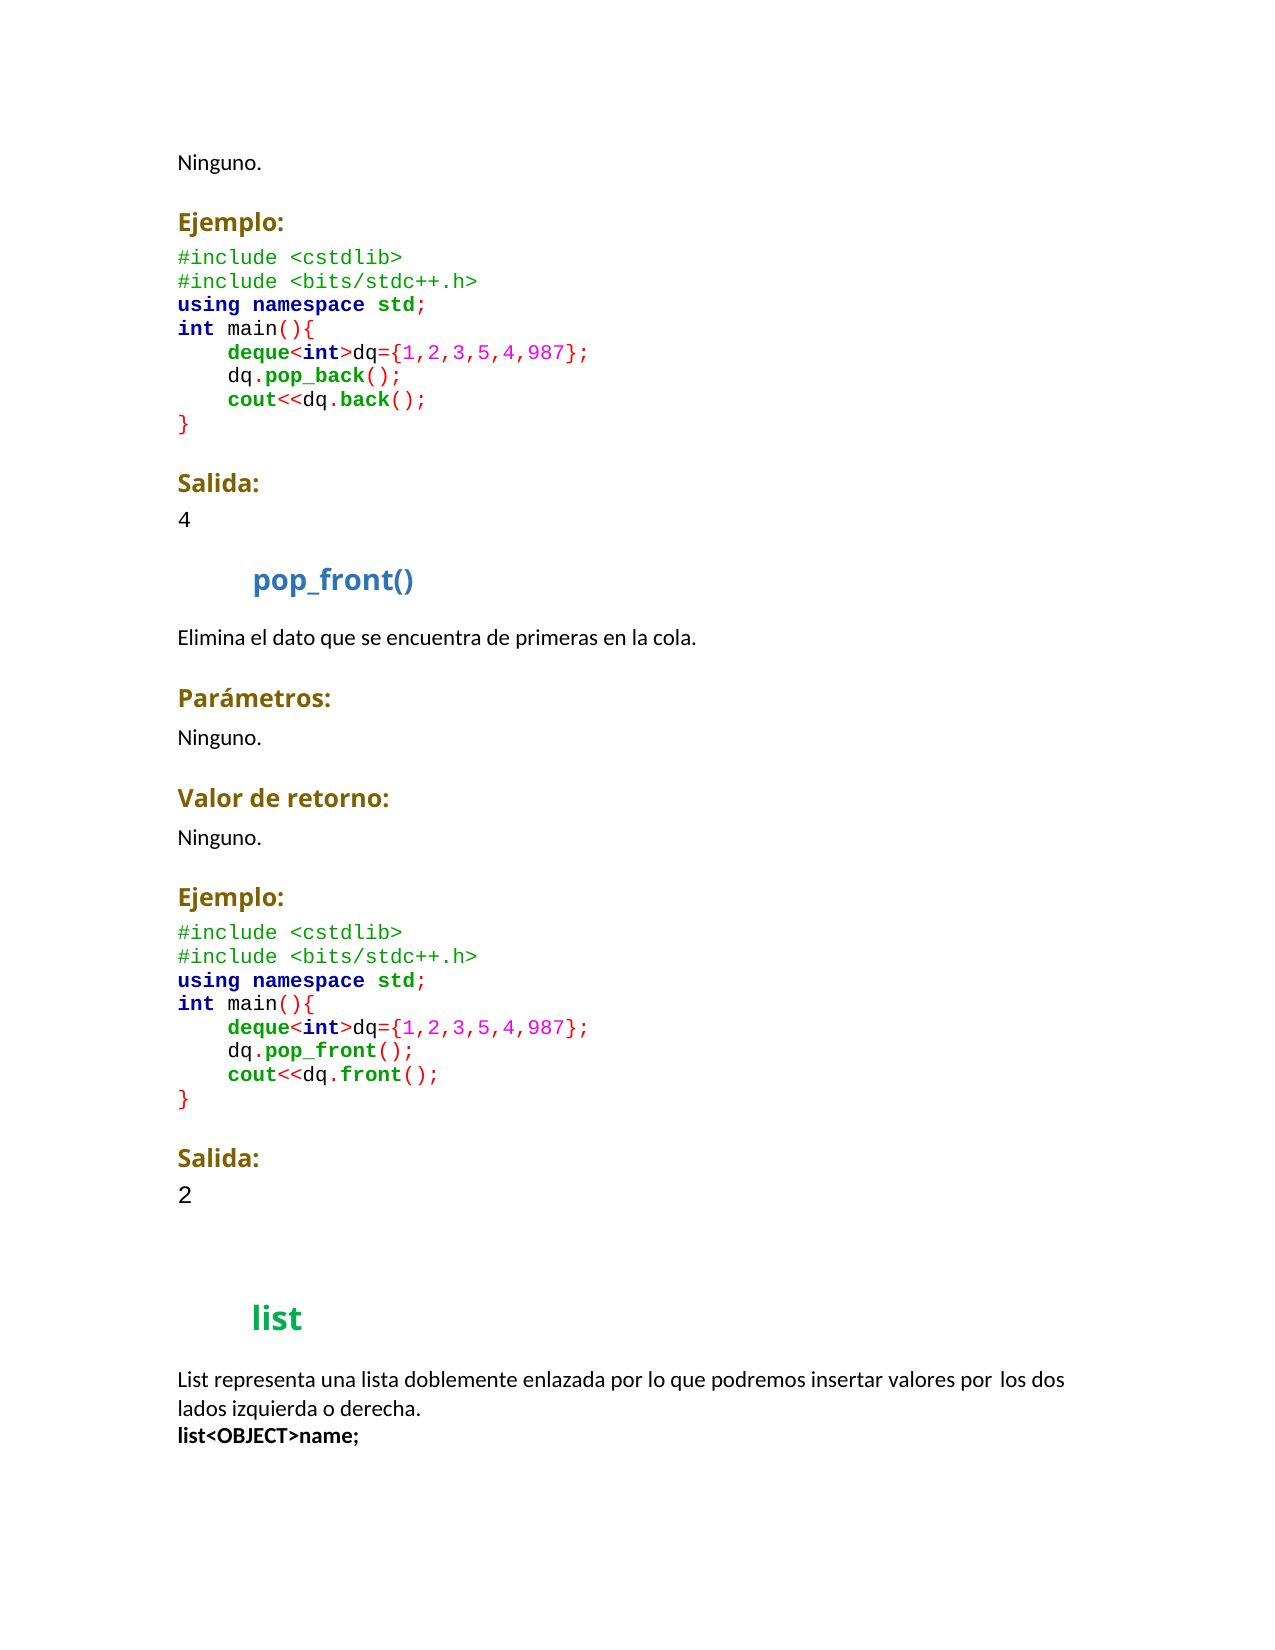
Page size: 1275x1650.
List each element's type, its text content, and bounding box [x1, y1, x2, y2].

text } [177, 1088, 1098, 1111]
text List representa una lista doblemente enlazada por lo que podremos insertar valores por los dos lados izquierda o derecha. [177, 1366, 1098, 1422]
text } [177, 413, 1098, 436]
text deque<int>dq={1,2,3,5,4,987}; [177, 342, 1098, 365]
text #include <bits/stdc++.h> [177, 271, 1098, 294]
text Salida: [177, 466, 1098, 499]
text Ninguno. [177, 148, 1098, 176]
text #include <cstdlib> [177, 247, 1098, 271]
text Elimina el dato que se encuentra de primeras en la cola. [177, 623, 1098, 652]
text Ejemplo: [177, 205, 1098, 239]
text 4 [177, 508, 1098, 534]
text pop_front() [177, 559, 1098, 598]
text Valor de retorno: [177, 780, 1098, 814]
text int main(){ [177, 318, 1098, 342]
text Ninguno. [177, 823, 1098, 851]
text using namespace std; [177, 294, 1098, 318]
text #include <bits/stdc++.h> [177, 946, 1098, 969]
text using namespace std; [177, 969, 1098, 993]
text list [177, 1295, 1098, 1341]
text deque<int>dq={1,2,3,5,4,987}; [177, 1017, 1098, 1041]
text cout<<dq.front(); [177, 1064, 1098, 1088]
text dq.pop_back(); [177, 365, 1098, 389]
text int main(){ [177, 993, 1098, 1017]
text 2 [177, 1183, 1098, 1211]
text cout<<dq.back(); [177, 389, 1098, 413]
text Parámetros: [177, 681, 1098, 715]
text Ejemplo: [177, 880, 1098, 914]
text list<OBJECT>name; [177, 1422, 1098, 1450]
text Salida: [177, 1141, 1098, 1175]
text #include <cstdlib> [177, 922, 1098, 946]
text Ninguno. [177, 723, 1098, 751]
text dq.pop_front(); [177, 1041, 1098, 1064]
